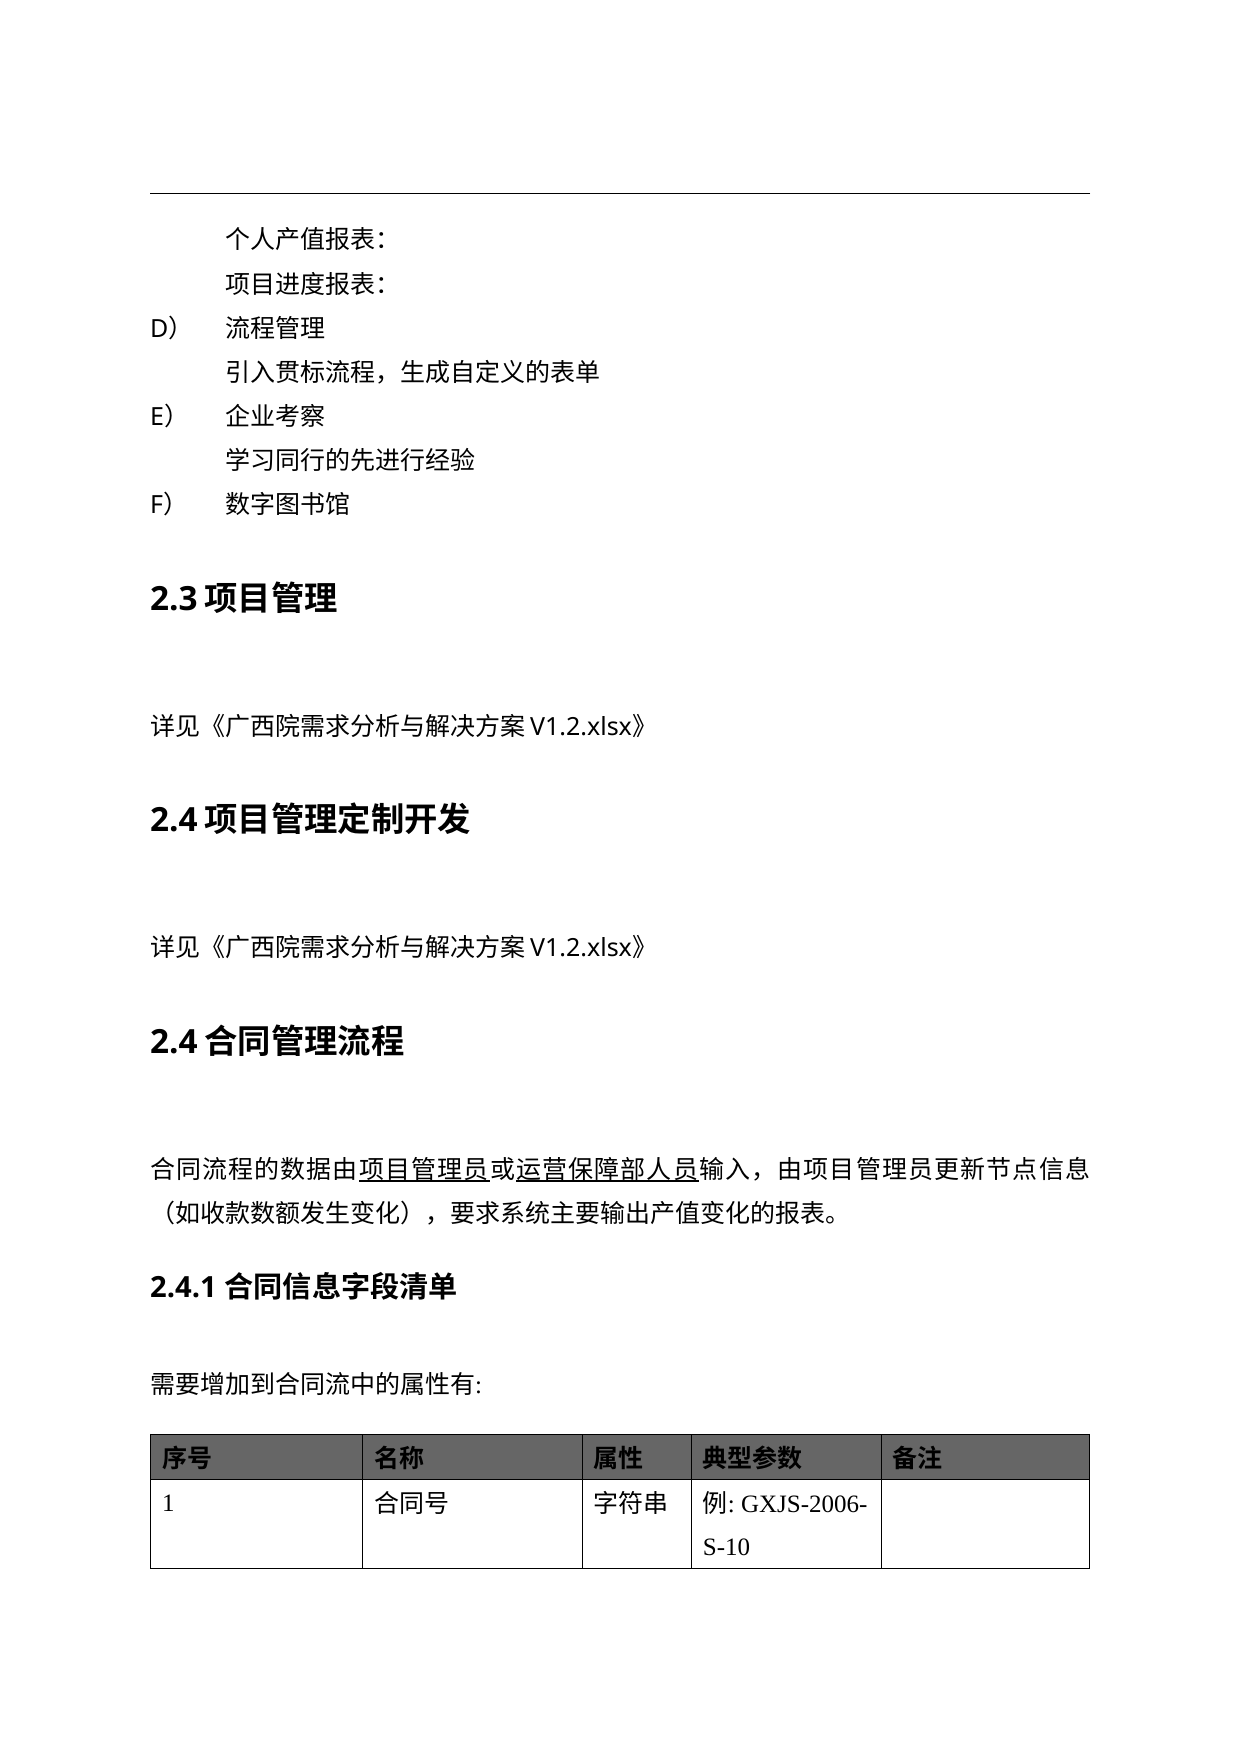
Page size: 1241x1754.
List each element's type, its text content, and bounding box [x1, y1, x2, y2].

list 数字图书馆 [150, 481, 1090, 524]
subtitle 2.3项目管理 [150, 552, 1090, 640]
subtitle 2.4合同管理流程 [150, 995, 1090, 1083]
subtitle 2.4.1 合同信息字段清单 [150, 1263, 1090, 1307]
list 学习同行的先进行经验 [225, 436, 1090, 481]
list 个人产值报表： [225, 216, 1090, 260]
table_header 名称 [363, 1435, 582, 1479]
list 项目进度报表： [225, 260, 1090, 304]
table_cell 例: GXJS-2006-S-10 [692, 1480, 881, 1568]
table_header 典型参数 [692, 1435, 881, 1479]
table_cell [882, 1480, 1089, 1568]
table_header 备注 [882, 1435, 1089, 1479]
table_cell 合同号 [363, 1480, 582, 1568]
table_header 属性 [583, 1435, 691, 1479]
list 流程管理 [150, 304, 1090, 348]
list 企业考察 [150, 392, 1090, 436]
text 详见《广西院需求分析与解决方案V1.2.xlsx》 [150, 702, 1090, 746]
table_cell 1 [151, 1480, 362, 1568]
table_header 序号 [151, 1435, 362, 1479]
text 详见《广西院需求分析与解决方案V1.2.xlsx》 [150, 924, 1090, 968]
list 引入贯标流程，生成自定义的表单 [225, 348, 1090, 392]
subtitle 2.4项目管理定制开发 [150, 773, 1090, 861]
text 需要增加到合同流中的属性有: [150, 1361, 1090, 1405]
table_cell 字符串 [583, 1480, 691, 1568]
text 合同流程的数据由项目管理员或运营保障部人员输入，由项目管理员更新节点信息（如收款数额发生变化），要求系统主要输出产值变化的报表。 [150, 1146, 1090, 1234]
